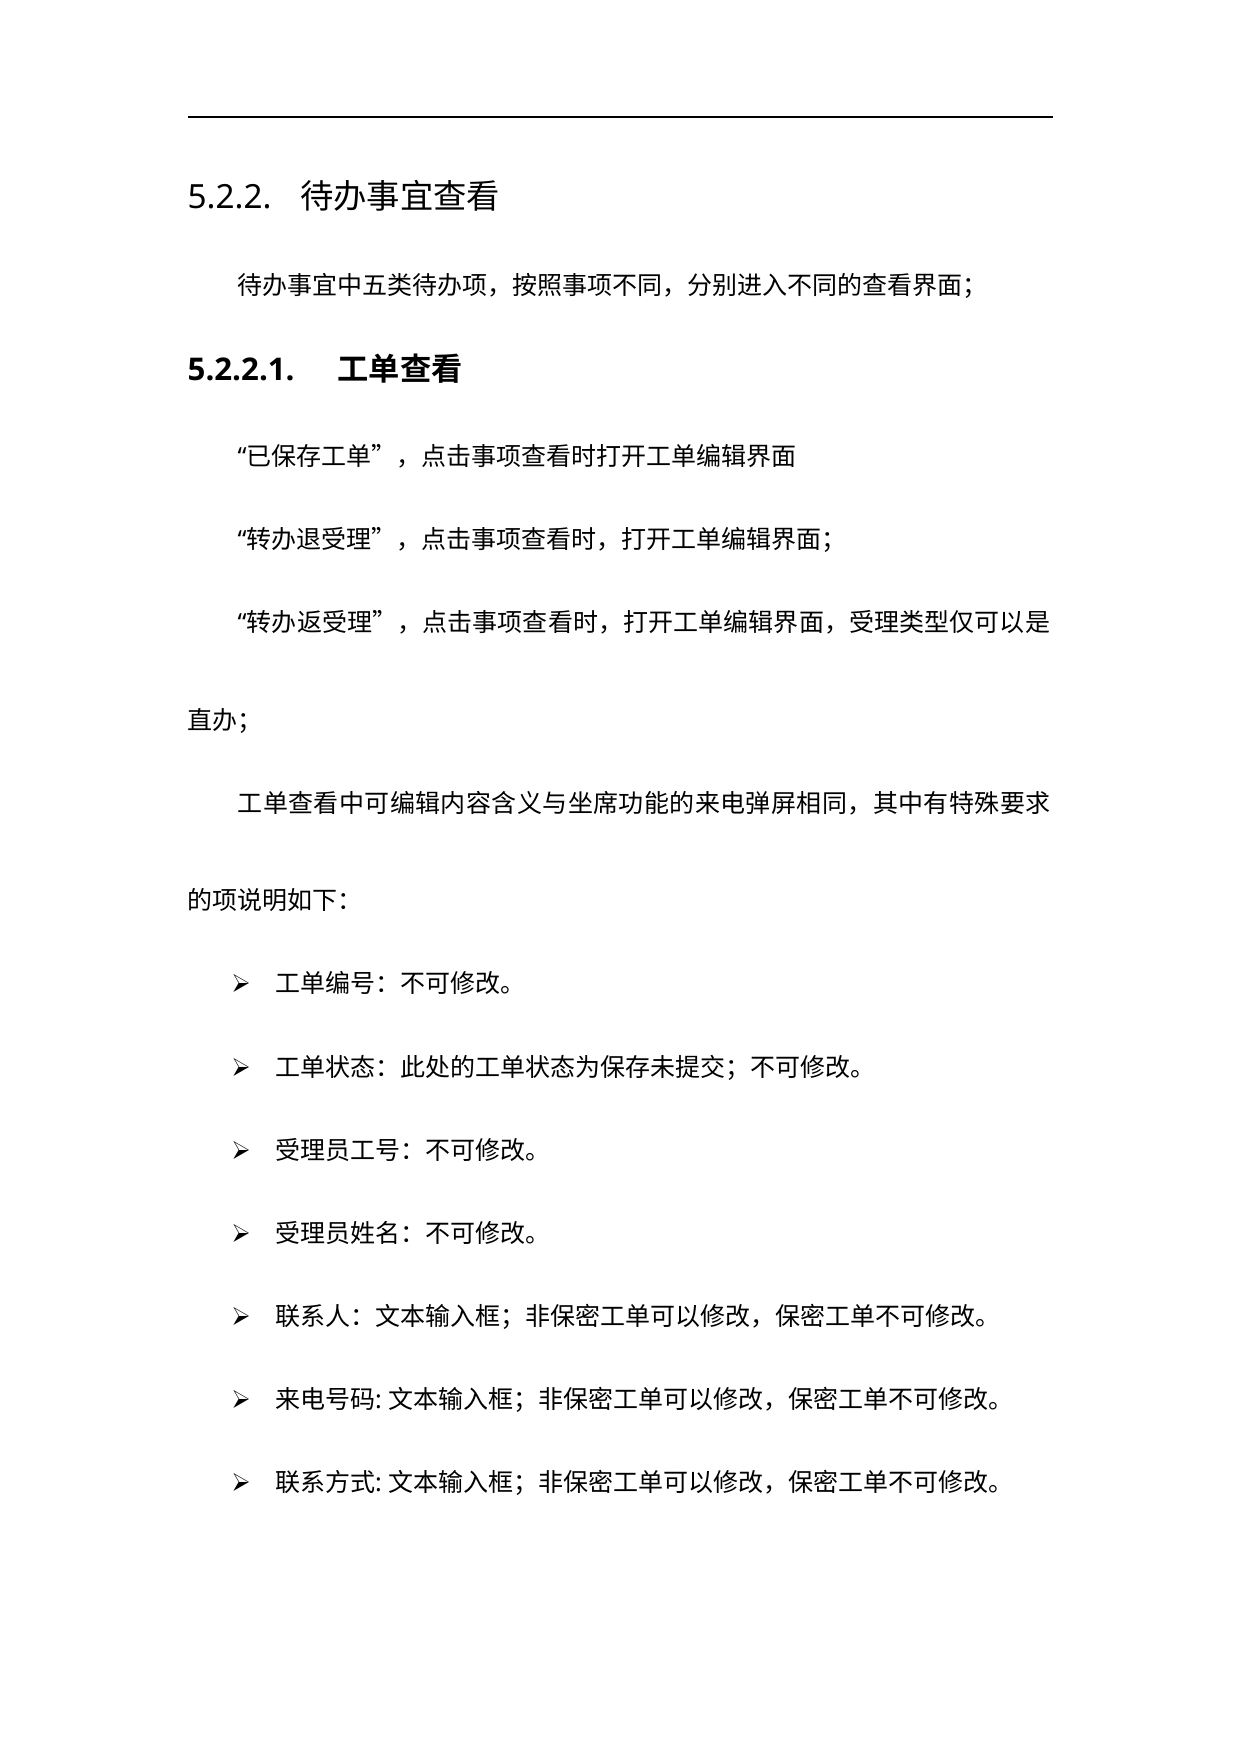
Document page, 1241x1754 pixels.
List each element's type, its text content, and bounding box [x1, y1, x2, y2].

text “转办退受理”，点击事项查看时，打开工单编辑界面； [187, 505, 1053, 570]
list 联系人：文本输入框；非保密工单可以修改，保密工单不可修改。 [231, 1282, 1053, 1347]
list 工单状态：此处的工单状态为保存未提交；不可修改。 [231, 1033, 1053, 1098]
list 受理员姓名：不可修改。 [231, 1199, 1053, 1264]
text “转办返受理”，点击事项查看时，打开工单编辑界面，受理类型仅可以是直办； [187, 588, 1053, 751]
text 工单查看中可编辑内容含义与坐席功能的来电弹屏相同，其中有特殊要求的项说明如下： [187, 769, 1053, 931]
list 联系方式: 文本输入框；非保密工单可以修改，保密工单不可修改。 [231, 1448, 1053, 1513]
list 受理员工号：不可修改。 [231, 1116, 1053, 1181]
list 待办事宜查看 [187, 162, 1053, 227]
list 工单编号：不可修改。 [231, 949, 1053, 1014]
text 待办事宜中五类待办项，按照事项不同，分别进入不同的查看界面； [187, 251, 1053, 316]
list 来电号码: 文本输入框；非保密工单可以修改，保密工单不可修改。 [231, 1365, 1053, 1430]
list 工单查看 [187, 334, 1053, 399]
text “已保存工单”，点击事项查看时打开工单编辑界面 [187, 422, 1053, 487]
